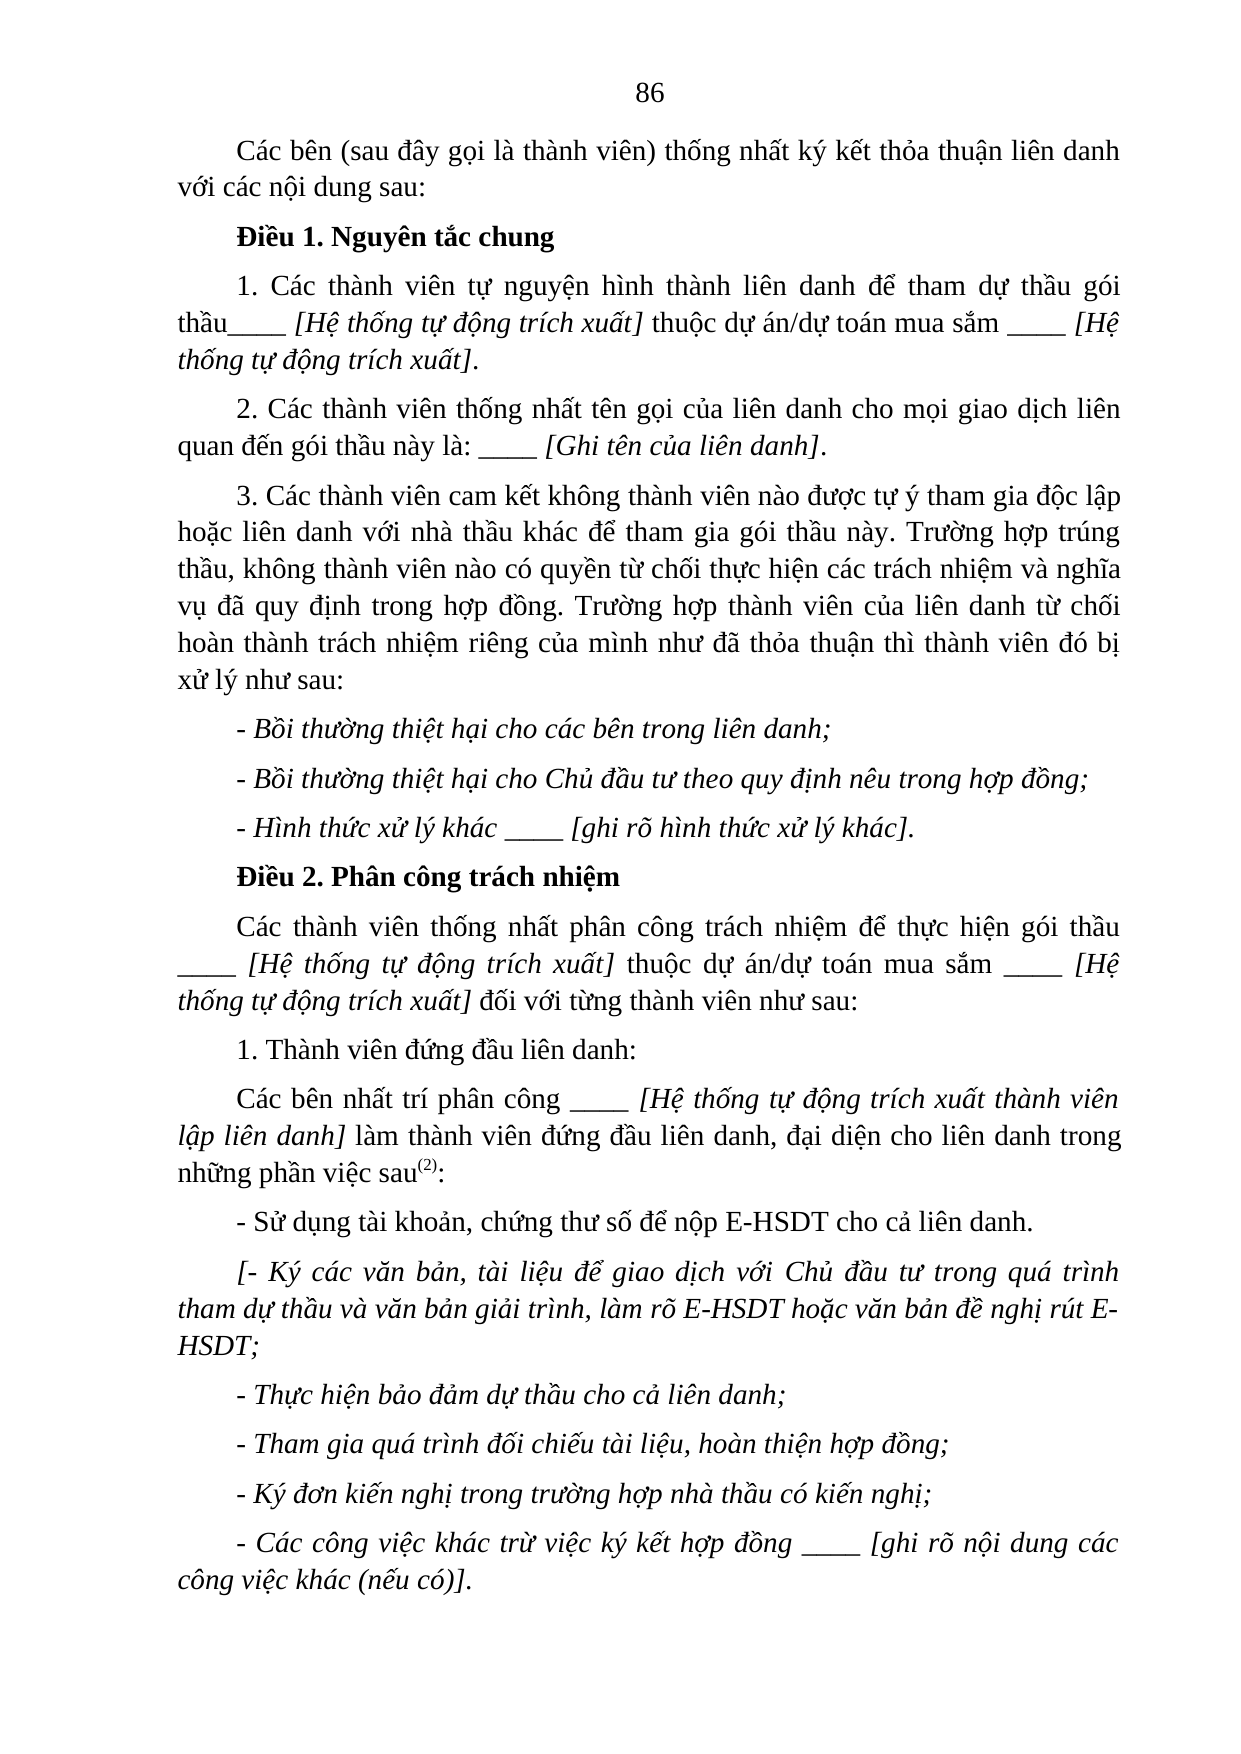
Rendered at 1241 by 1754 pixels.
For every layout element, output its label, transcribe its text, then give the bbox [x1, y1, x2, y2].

text - Bồi thường thiệt hại cho các bên trong liên danh; [177, 711, 1122, 745]
text Các bên nhất trí phân công ____ [Hệ thống tự động trích xuất thành viên lập liên danh] làm thành viên đứng đầu liên danh, đại diện cho liên danh trong những phần việc sau(2): [177, 1081, 1122, 1189]
text Các bên (sau đây gọi là thành viên) thống nhất ký kết thỏa thuận liên danh với các nội dung sau: [177, 133, 1122, 203]
text 1. Các thành viên tự nguyện hình thành liên danh để tham dự thầu gói thầu____ [Hệ thống tự động trích xuất] thuộc dự án/dự toán mua sắm ____ [Hệ thống tự động trích xuất]. [177, 268, 1122, 376]
text - Các công việc khác trừ việc ký kết hợp đồng ____ [ghi rõ nội dung các công việc khác (nếu có)]. [177, 1525, 1122, 1596]
text - Tham gia quá trình đối chiếu tài liệu, hoàn thiện hợp đồng; [177, 1426, 1122, 1460]
text Điều 2. Phân công trách nhiệm [177, 859, 1122, 893]
text - Ký đơn kiến nghị trong trường hợp nhà thầu có kiến nghị; [177, 1476, 1122, 1509]
text Các thành viên thống nhất phân công trách nhiệm để thực hiện gói thầu ____ [Hệ thống tự động trích xuất] thuộc dự án/dự toán mua sắm ____ [Hệ thống tự động trích xuất] đối với từng thành viên như sau: [177, 909, 1122, 1016]
text - Hình thức xử lý khác ____ [ghi rõ hình thức xử lý khác]. [177, 810, 1122, 844]
text 1. Thành viên đứng đầu liên danh: [177, 1032, 1122, 1066]
text - Bồi thường thiệt hại cho Chủ đầu tư theo quy định nêu trong hợp đồng; [177, 761, 1122, 794]
text [- Ký các văn bản, tài liệu để giao dịch với Chủ đầu tư trong quá trình tham dự thầu và văn bản giải trình, làm rõ E-HSDT hoặc văn bản đề nghị rút E-HSDT; [177, 1254, 1122, 1361]
text Điều 1. Nguyên tắc chung [177, 219, 1122, 252]
text - Thực hiện bảo đảm dự thầu cho cả liên danh; [177, 1377, 1122, 1411]
text 2. Các thành viên thống nhất tên gọi của liên danh cho mọi giao dịch liên quan đến gói thầu này là: ____ [Ghi tên của liên danh]. [177, 391, 1122, 462]
text 3. Các thành viên cam kết không thành viên nào được tự ý tham gia độc lập hoặc liên danh với nhà thầu khác để tham gia gói thầu này. Trường hợp trúng thầu, không thành viên nào có quyền từ chối thực hiện các trách nhiệm và nghĩa vụ đã quy định trong hợp đồng. Trường hợp thành viên của liên danh từ chối hoàn thành trách nhiệm riêng của mình như đã thỏa thuận thì thành viên đó bị xử lý như sau: [177, 478, 1122, 696]
text - Sử dụng tài khoản, chứng thư số để nộp E-HSDT cho cả liên danh. [177, 1204, 1122, 1238]
